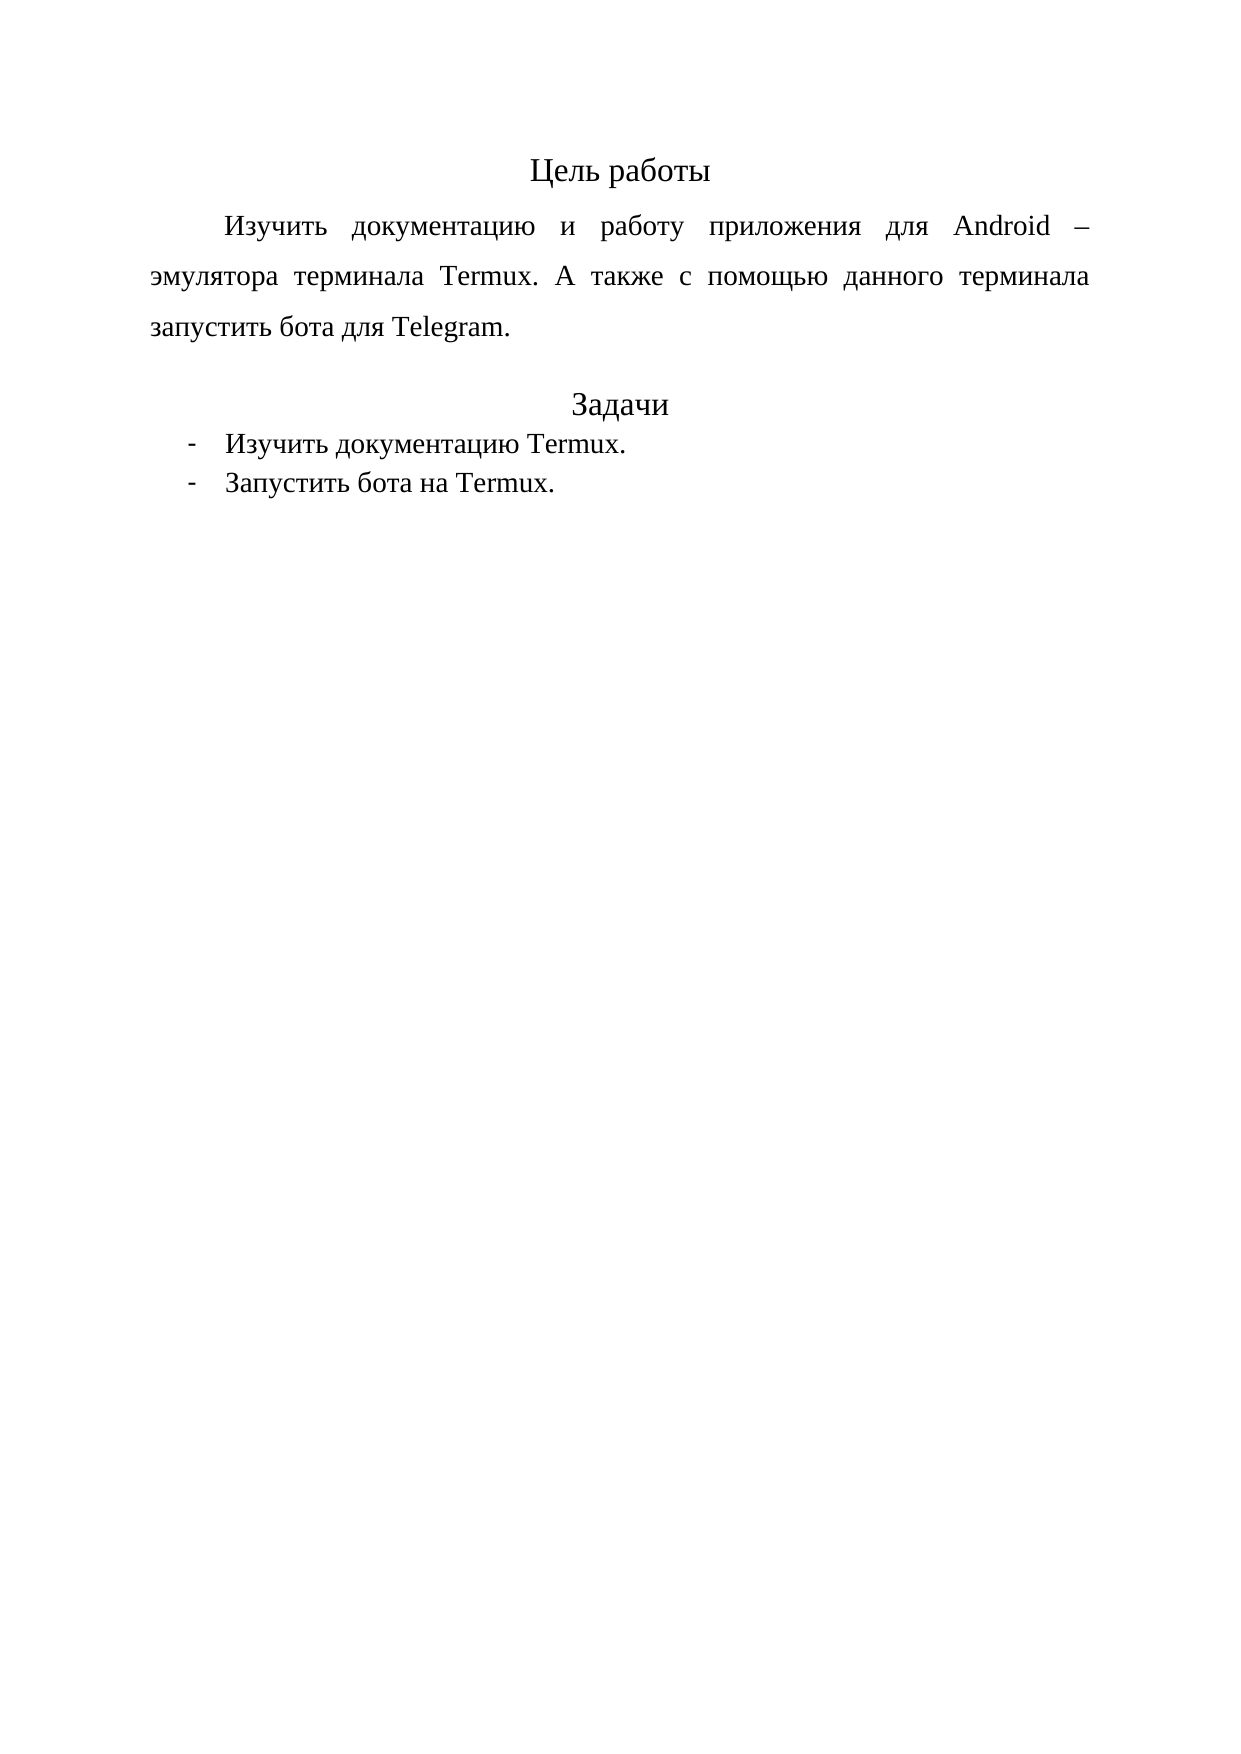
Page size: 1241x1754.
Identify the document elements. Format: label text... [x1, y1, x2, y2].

list Запустить бота на Termux. [187, 464, 1090, 499]
list Изучить документацию Termux. [187, 425, 1090, 461]
text Цель работы [150, 150, 1090, 188]
subtitle Задачи [150, 384, 1090, 422]
text Изучить документацию и работу приложения для Android – эмулятора терминала Termux. А также с помощью данного терминала запустить бота для Telegram. [150, 208, 1090, 342]
